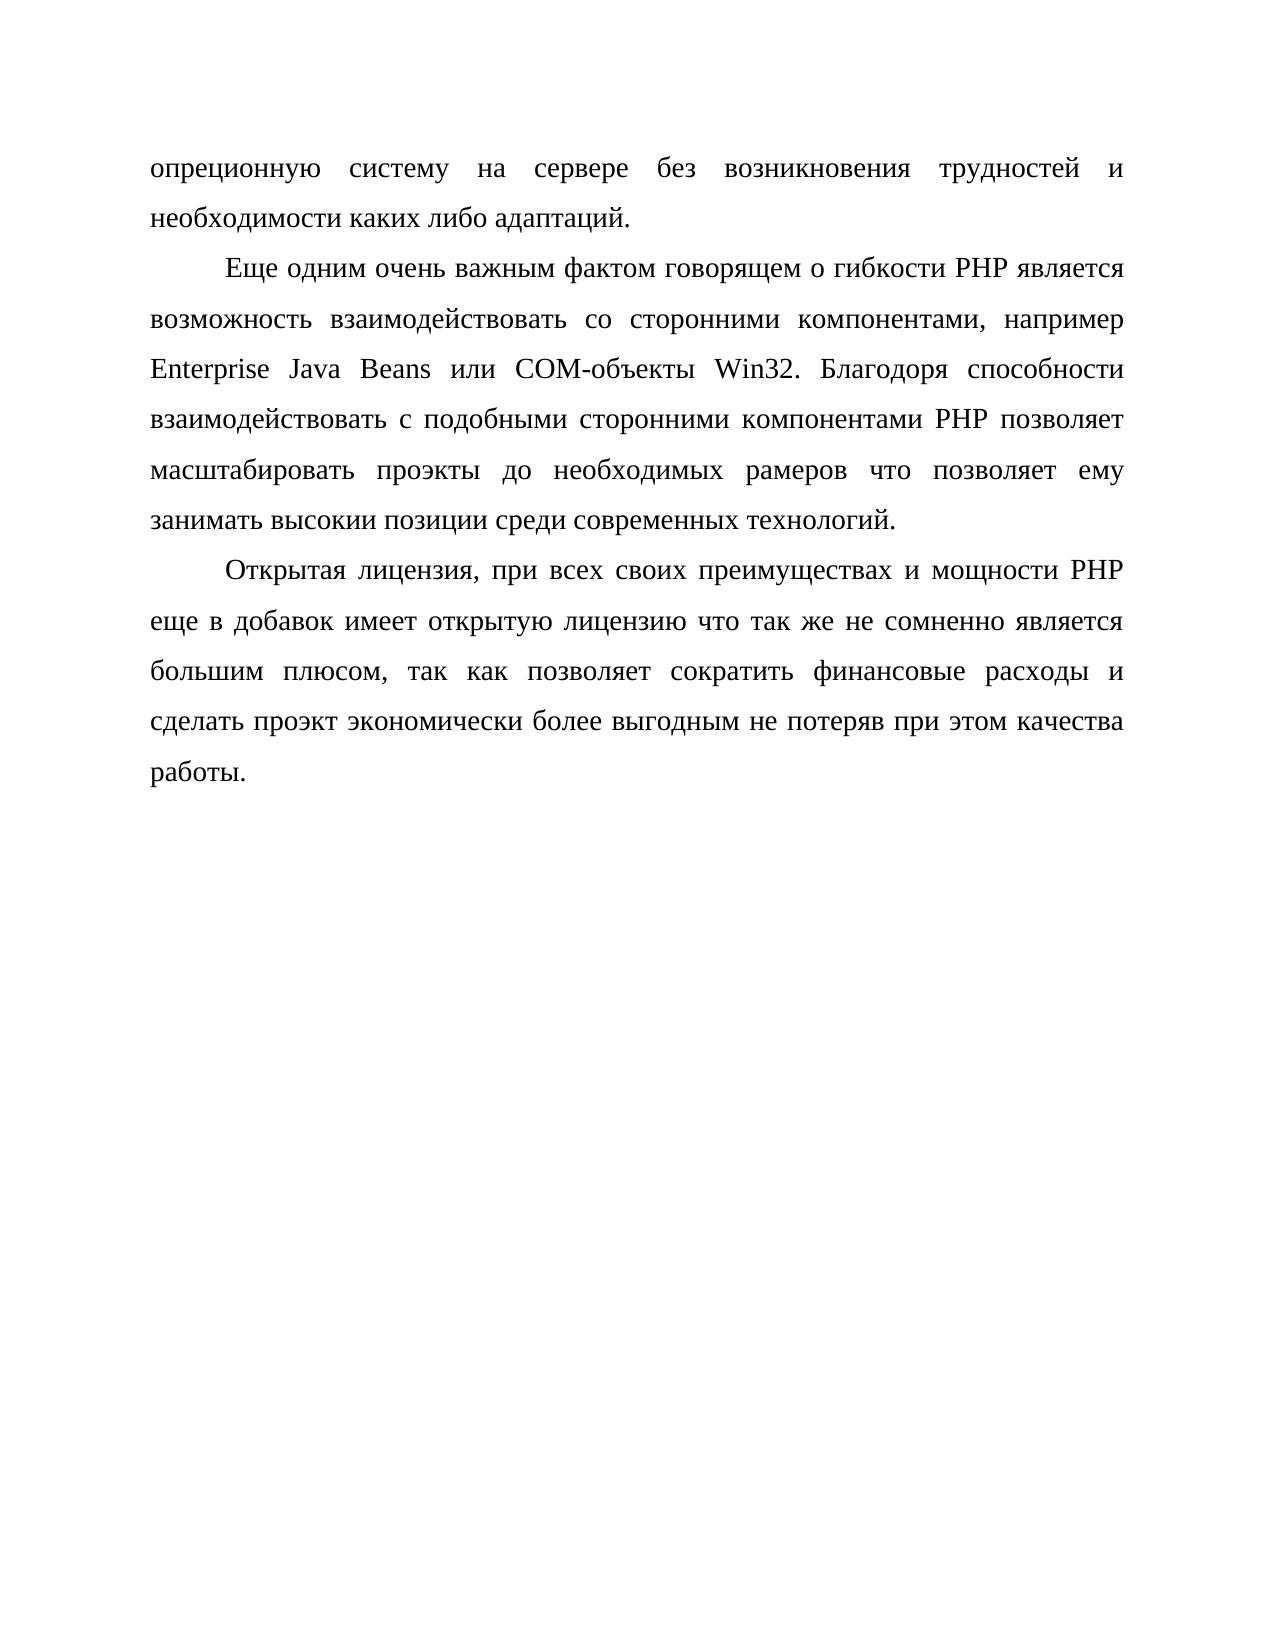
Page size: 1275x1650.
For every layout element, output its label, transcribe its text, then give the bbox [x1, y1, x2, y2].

text Открытая лицензия, при всех своих преимуществах и мощности PHP еще в добавок имеет открытую лицензию что так же не сомненно является большим плюсом, так как позволяет сократить финансовые расходы и сделать проэкт экономически более выгодным не потеряв при этом качества работы. [150, 552, 1125, 787]
text Еще одним очень важным фактом говорящем о гибкости PHP является возможность взаимодействовать со сторонними компонентами, например Enterprise Java Beans или COM-объекты Win32. Благодоря способности взаимодействовать с подобными сторонними компонентами PHP позволяет масштабировать проэкты до необходимых рамеров что позволяет ему занимать высокии позиции среди современных технологий. [150, 251, 1125, 536]
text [150, 150, 1125, 234]
